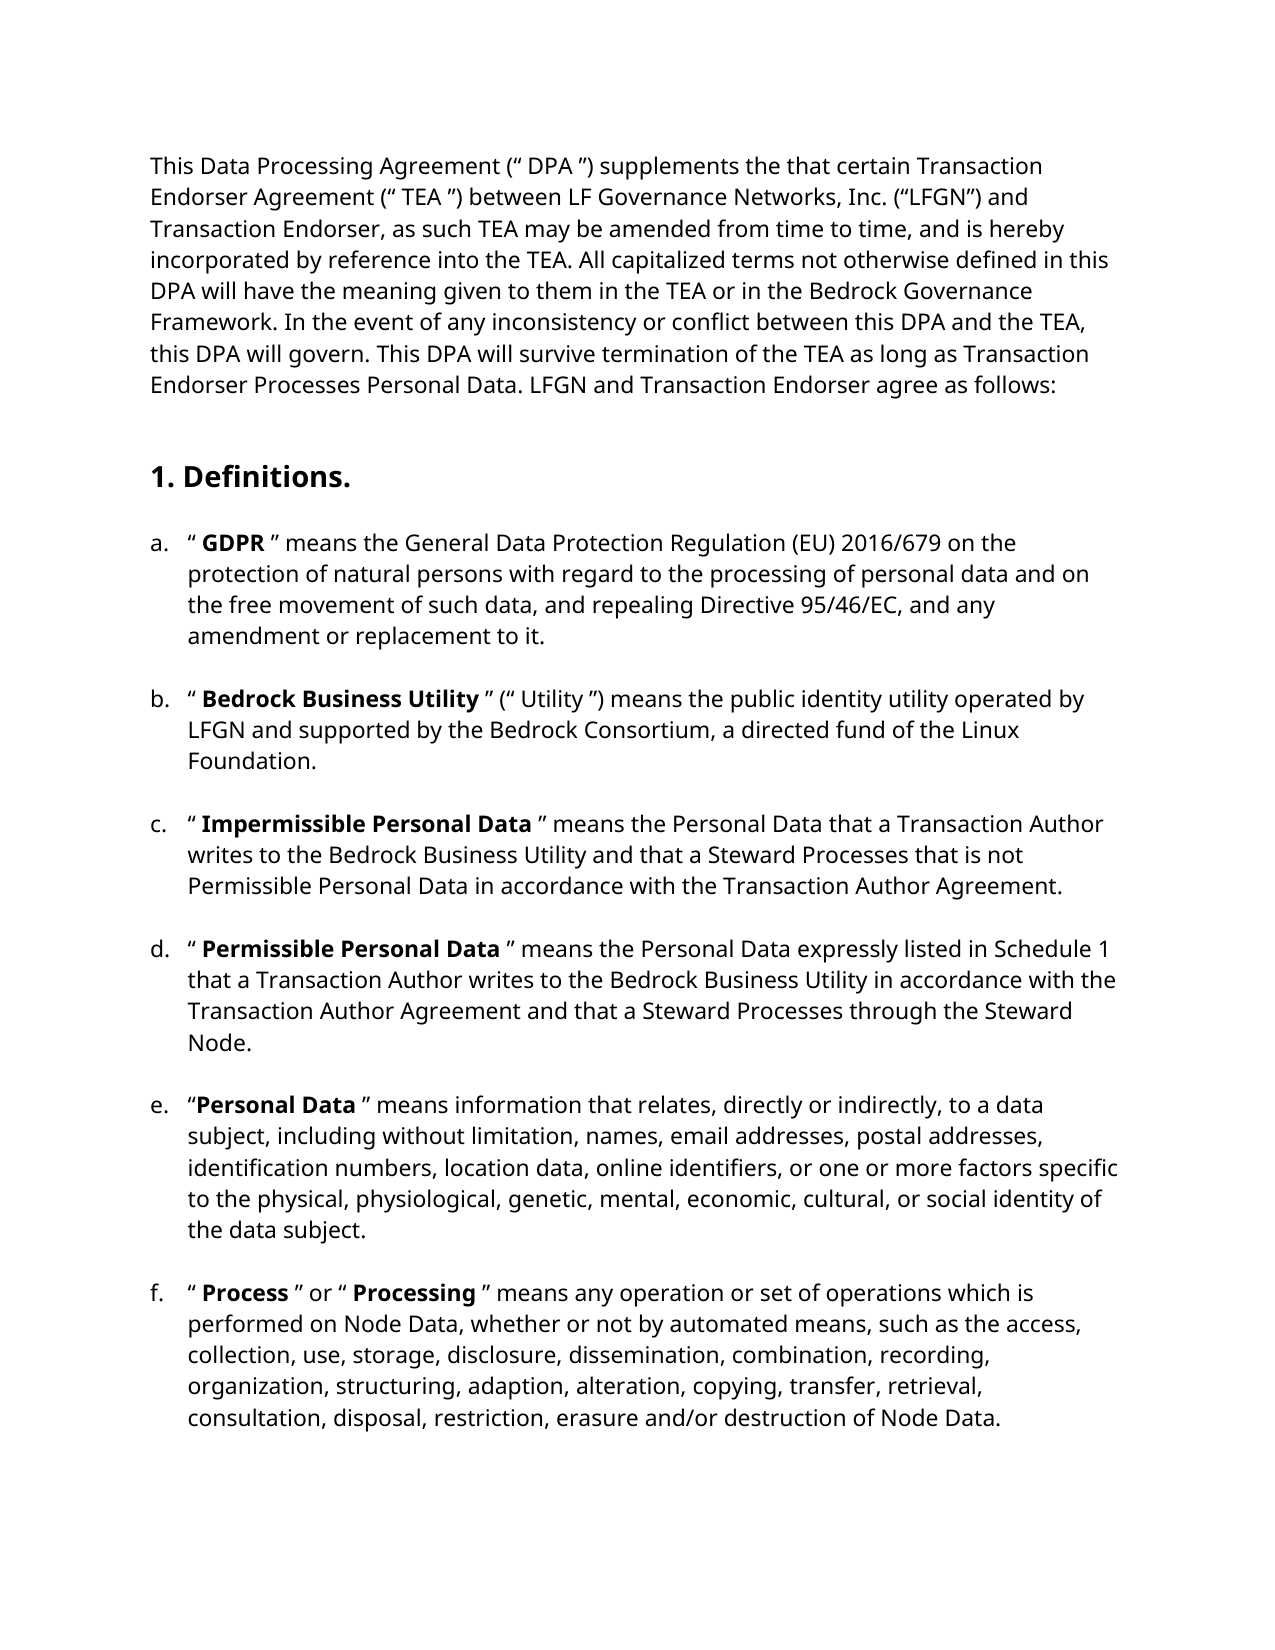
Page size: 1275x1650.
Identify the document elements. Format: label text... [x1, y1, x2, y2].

subtitle 1. Definitions. [150, 456, 1125, 496]
list “ Bedrock Business Utility ” (“ Utility ”) means the public identity utility operated by LFGN and supported by the Bedrock Consortium, a directed fund of the Linux Foundation. [150, 683, 1125, 776]
list “ GDPR ” means the General Data Protection Regulation (EU) 2016/679 on the protection of natural persons with regard to the processing of personal data and on the free movement of such data, and repealing Directive 95/46/EC, and any amendment or replacement to it. [150, 526, 1125, 651]
list “ Process ” or “ Processing ” means any operation or set of operations which is performed on Node Data, whether or not by automated means, such as the access, collection, use, storage, disclosure, dissemination, combination, recording, organization, structuring, adaption, alteration, copying, transfer, retrieval, consultation, disposal, restriction, erasure and/or destruction of Node Data. [150, 1276, 1125, 1433]
list “ Permissible Personal Data ” means the Personal Data expressly listed in Schedule 1 that a Transaction Author writes to the Bedrock Business Utility in accordance with the Transaction Author Agreement and that a Steward Processes through the Steward Node. [150, 933, 1125, 1058]
list “ Impermissible Personal Data ” means the Personal Data that a Transaction Author writes to the Bedrock Business Utility and that a Steward Processes that is not Permissible Personal Data in accordance with the Transaction Author Agreement. [150, 808, 1125, 901]
list “Personal Data ” means information that relates, directly or indirectly, to a data subject, including without limitation, names, email addresses, postal addresses, identification numbers, location data, online identifiers, or one or more factors specific to the physical, physiological, genetic, mental, economic, cultural, or social identity of the data subject. [150, 1089, 1125, 1245]
text This Data Processing Agreement (“ DPA ”) supplements the that certain Transaction Endorser Agreement (“ TEA ”) between LF Governance Networks, Inc. (“LFGN”) and Transaction Endorser, as such TEA may be amended from time to time, and is hereby incorporated by reference into the TEA. All capitalized terms not otherwise defined in this DPA will have the meaning given to them in the TEA or in the Bedrock Governance Framework. In the event of any inconsistency or conflict between this DPA and the TEA, this DPA will govern. This DPA will survive termination of the TEA as long as Transaction Endorser Processes Personal Data. LFGN and Transaction Endorser agree as follows: [150, 150, 1125, 400]
